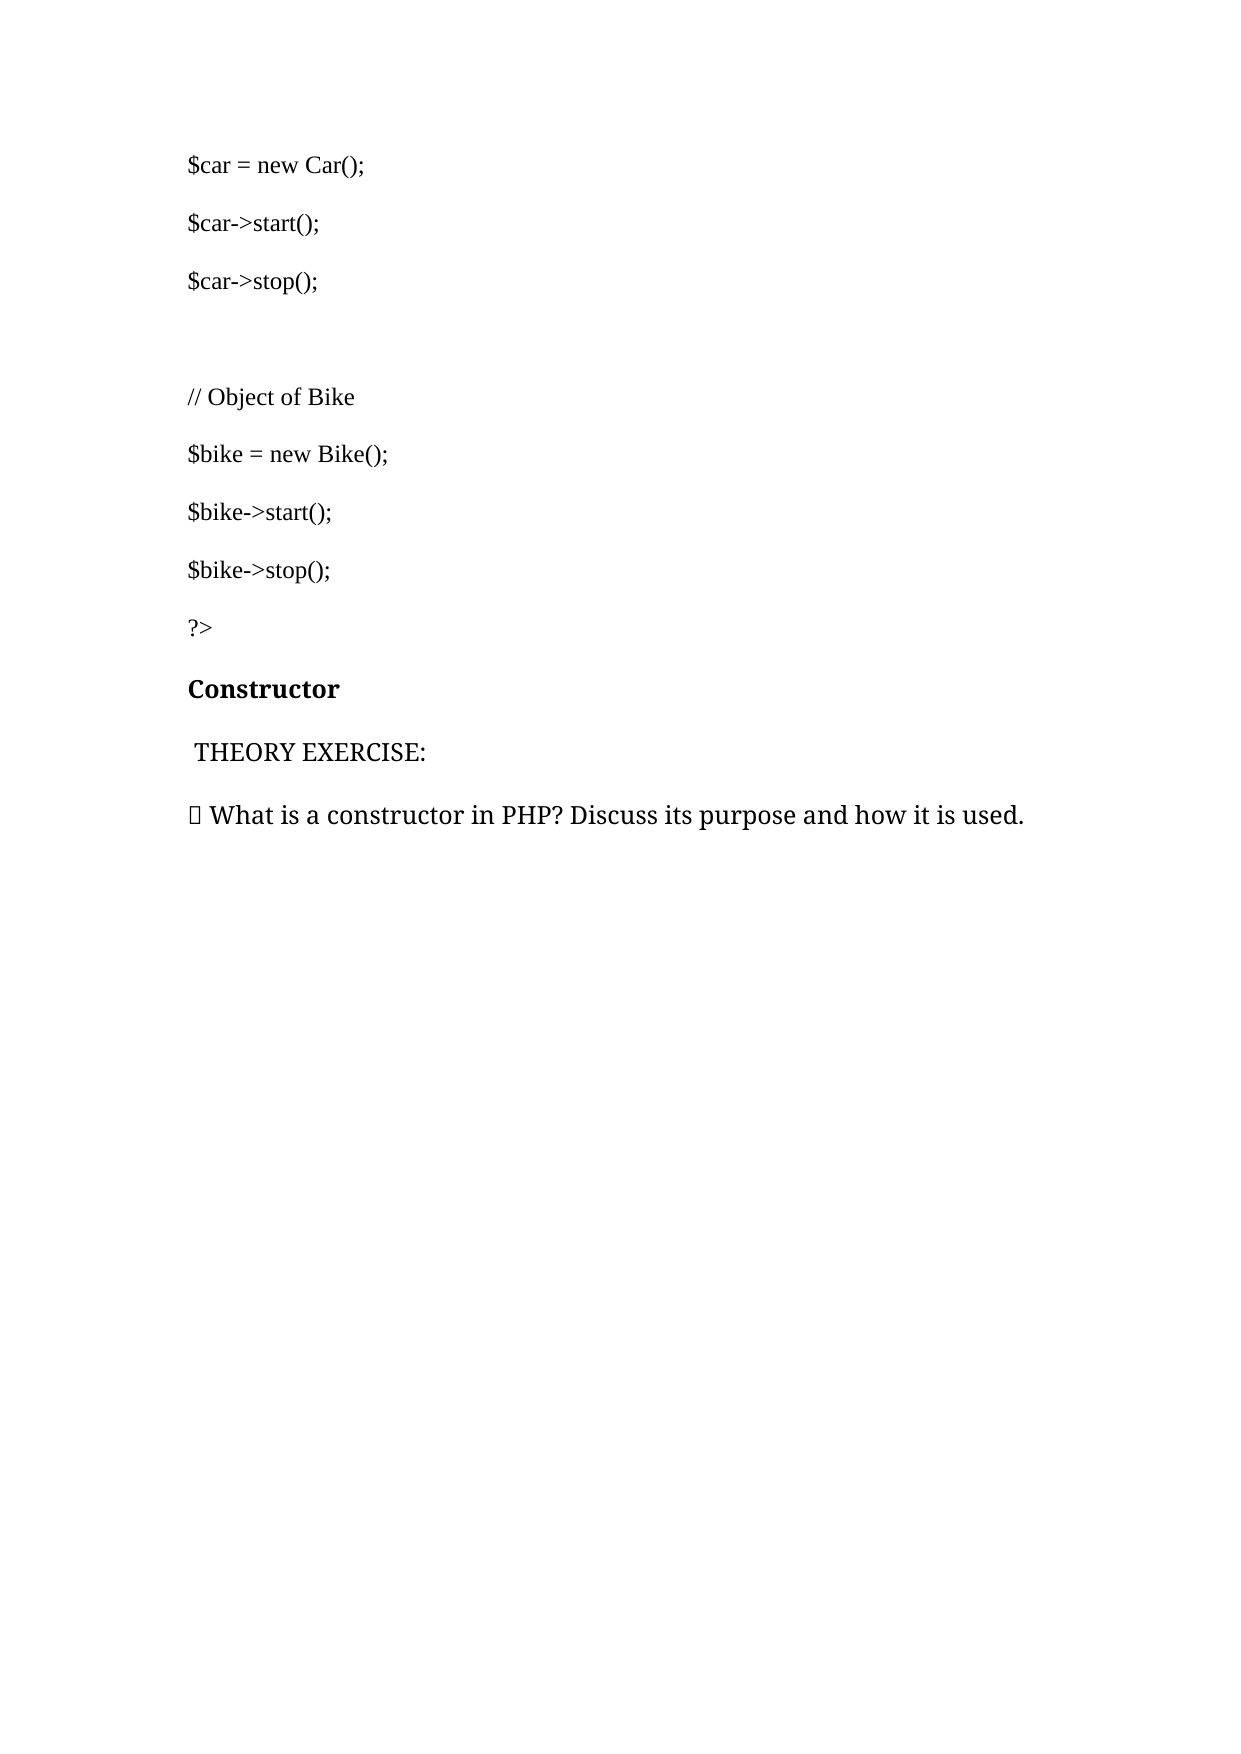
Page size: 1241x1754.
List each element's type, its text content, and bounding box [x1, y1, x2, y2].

text $bike->start(); [187, 497, 1053, 526]
text $car->stop(); [187, 266, 1053, 294]
text Constructor [187, 671, 1053, 705]
text $car = new Car(); [187, 150, 1053, 179]
text // Object of Bike [187, 382, 1053, 410]
text THEORY EXERCISE: [187, 734, 1053, 768]
text ?> [187, 613, 1053, 642]
text $car->start(); [187, 208, 1053, 237]
text $bike = new Bike(); [187, 439, 1053, 468]
text $bike->stop(); [187, 555, 1053, 584]
text  What is a constructor in PHP? Discuss its purpose and how it is used. [187, 798, 1053, 832]
